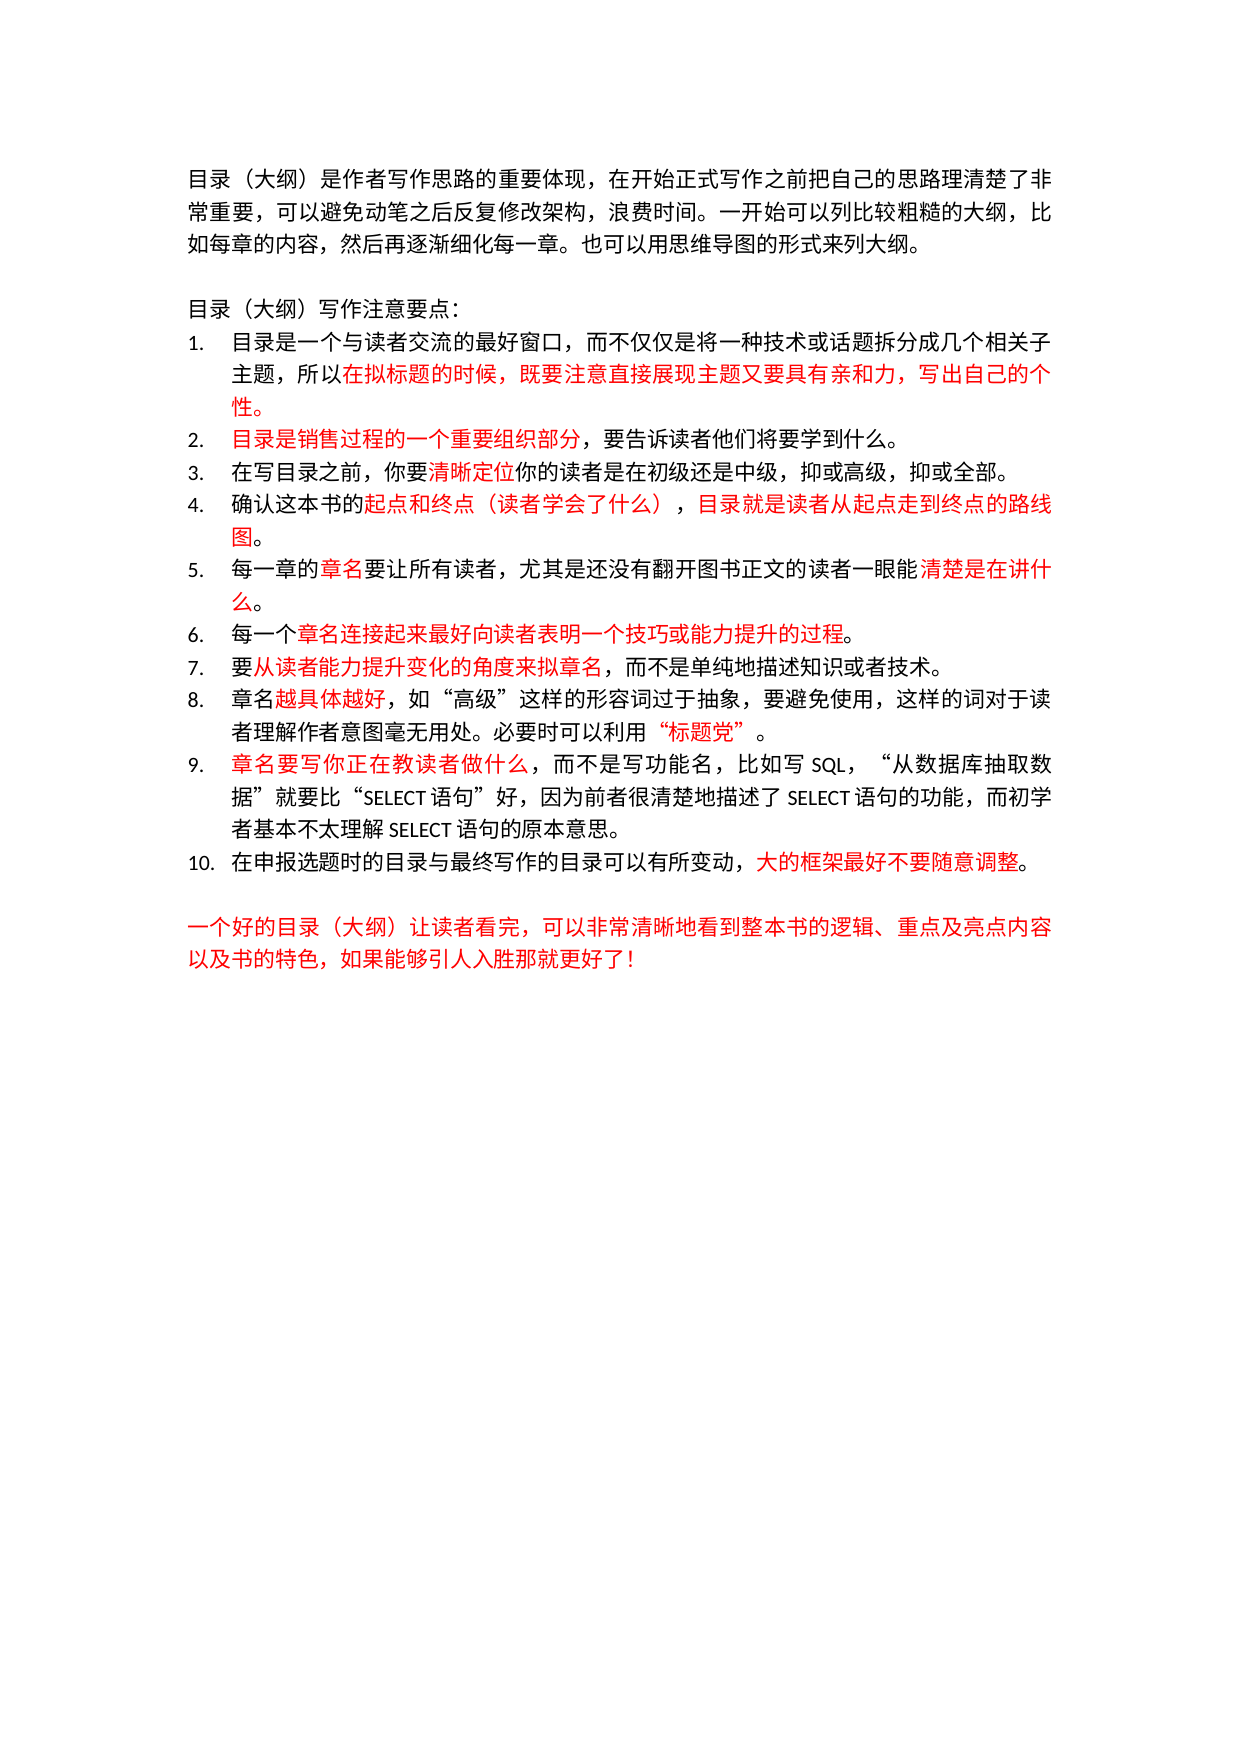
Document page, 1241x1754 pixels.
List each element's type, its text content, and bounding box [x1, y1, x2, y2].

list 在申报选题时的目录与最终写作的目录可以有所变动，大的框架最好不要随意调整。 [187, 844, 1053, 877]
list 章名越具体越好，如“高级”这样的形容词过于抽象，要避免使用，这样的词对于读者理解作者意图毫无用处。必要时可以利用“标题党”。 [187, 682, 1053, 747]
text 目录（大纲）写作注意要点： [187, 292, 1053, 324]
text 一个好的目录（大纲）让读者看完，可以非常清晰地看到整本书的逻辑、重点及亮点内容、以及书的特色，如果能够引人入胜那就更好了！ [187, 909, 1053, 974]
list 每一个章名连接起来最好向读者表明一个技巧或能力提升的过程。 [187, 617, 1053, 649]
list 目录是一个与读者交流的最好窗口，而不仅仅是将一种技术或话题拆分成几个相关子主题，所以在拟标题的时候，既要注意直接展现主题又要具有亲和力，写出自己的个性。 [187, 324, 1053, 422]
list 每一章的章名要让所有读者，尤其是还没有翻开图书正文的读者一眼能清楚是在讲什么。 [187, 552, 1053, 617]
list 目录是销售过程的一个重要组织部分，要告诉读者他们将要学到什么。 [187, 422, 1053, 454]
list 确认这本书的起点和终点（读者学会了什么），目录就是读者从起点走到终点的路线图。 [187, 487, 1053, 552]
list 章名要写你正在教读者做什么，而不是写功能名，比如写SQL，“从数据库抽取数据”就要比“SELECT语句”好，因为前者很清楚地描述了SELECT语句的功能，而初学者基本不太理解SELECT语句的原本意思。 [187, 747, 1053, 844]
text 目录（大纲）​是作者写作思路的重要体现，在开始正式写作之前把自己的思路理清楚了非常重要，可以避免动笔之后反复修改架构，浪费时间。一开始可以列比较粗糙的大纲，比如每章的内容，然后再逐渐细化每一章。也可以用思维导图的形式来列大纲。 [187, 162, 1053, 259]
list 在写目录之前，你要清晰定位你的读者是在初级还是中级，抑或高级，抑或全部。 [187, 454, 1053, 487]
list 要从读者能力提升变化的角度来拟章名，而不是单纯地描述知识或者技术。 [187, 649, 1053, 682]
